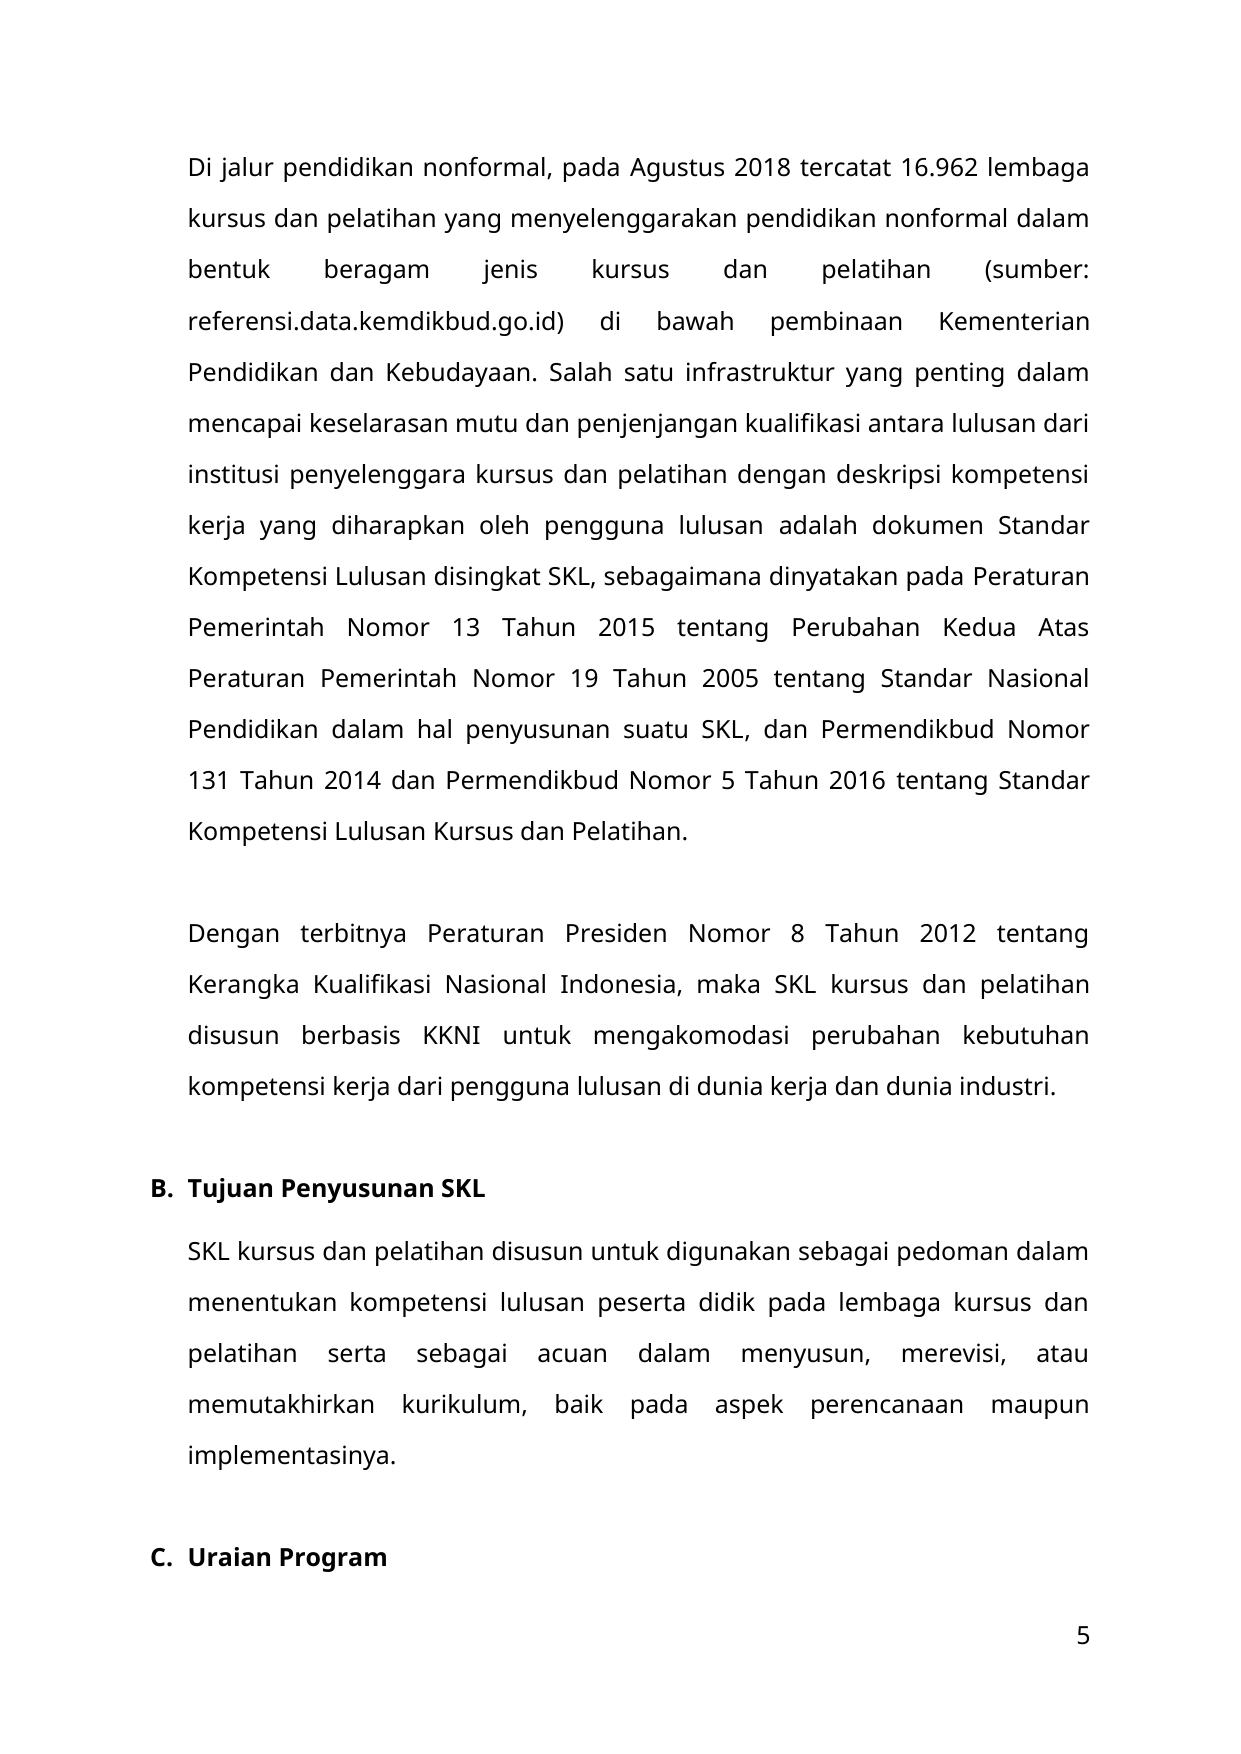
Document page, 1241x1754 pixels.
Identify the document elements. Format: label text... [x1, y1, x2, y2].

text Di jalur pendidikan nonformal, pada Agustus 2018 tercatat 16.962 lembaga kursus dan pelatihan yang menyelenggarakan pendidikan nonformal dalam bentuk beragam jenis kursus dan pelatihan (sumber: referensi.data.kemdikbud.go.id) di bawah pembinaan Kementerian Pendidikan dan Kebudayaan. Salah satu infrastruktur yang penting dalam mencapai keselarasan mutu dan penjenjangan kualifikasi antara lulusan dari institusi penyelenggara kursus dan pelatihan dengan deskripsi kompetensi kerja yang diharapkan oleh pengguna lulusan adalah dokumen Standar Kompetensi Lulusan disingkat SKL, sebagaimana dinyatakan pada Peraturan Pemerintah Nomor 13 Tahun 2015 tentang Perubahan Kedua Atas Peraturan Pemerintah Nomor 19 Tahun 2005 tentang Standar Nasional Pendidikan dalam hal penyusunan suatu SKL, dan Permendikbud Nomor 131 Tahun 2014 dan Permendikbud Nomor 5 Tahun 2016 tentang Standar Kompetensi Lulusan Kursus dan Pelatihan. [187, 150, 1090, 848]
text Dengan terbitnya Peraturan Presiden Nomor 8 Tahun 2012 tentang Kerangka Kualifikasi Nasional Indonesia, maka SKL kursus dan pelatihan disusun berbasis KKNI untuk mengakomodasi perubahan kebutuhan kompetensi kerja dari pengguna lulusan di dunia kerja dan dunia industri. [187, 916, 1090, 1103]
subtitle Tujuan Penyusunan SKL [150, 1171, 1090, 1205]
text SKL kursus dan pelatihan disusun untuk digunakan sebagai pedoman dalam menentukan kompetensi lulusan peserta didik pada lembaga kursus dan pelatihan serta sebagai acuan dalam menyusun, merevisi, atau memutakhirkan kurikulum, baik pada aspek perencanaan maupun implementasinya. [187, 1234, 1090, 1472]
subtitle Uraian Program [150, 1540, 1090, 1574]
